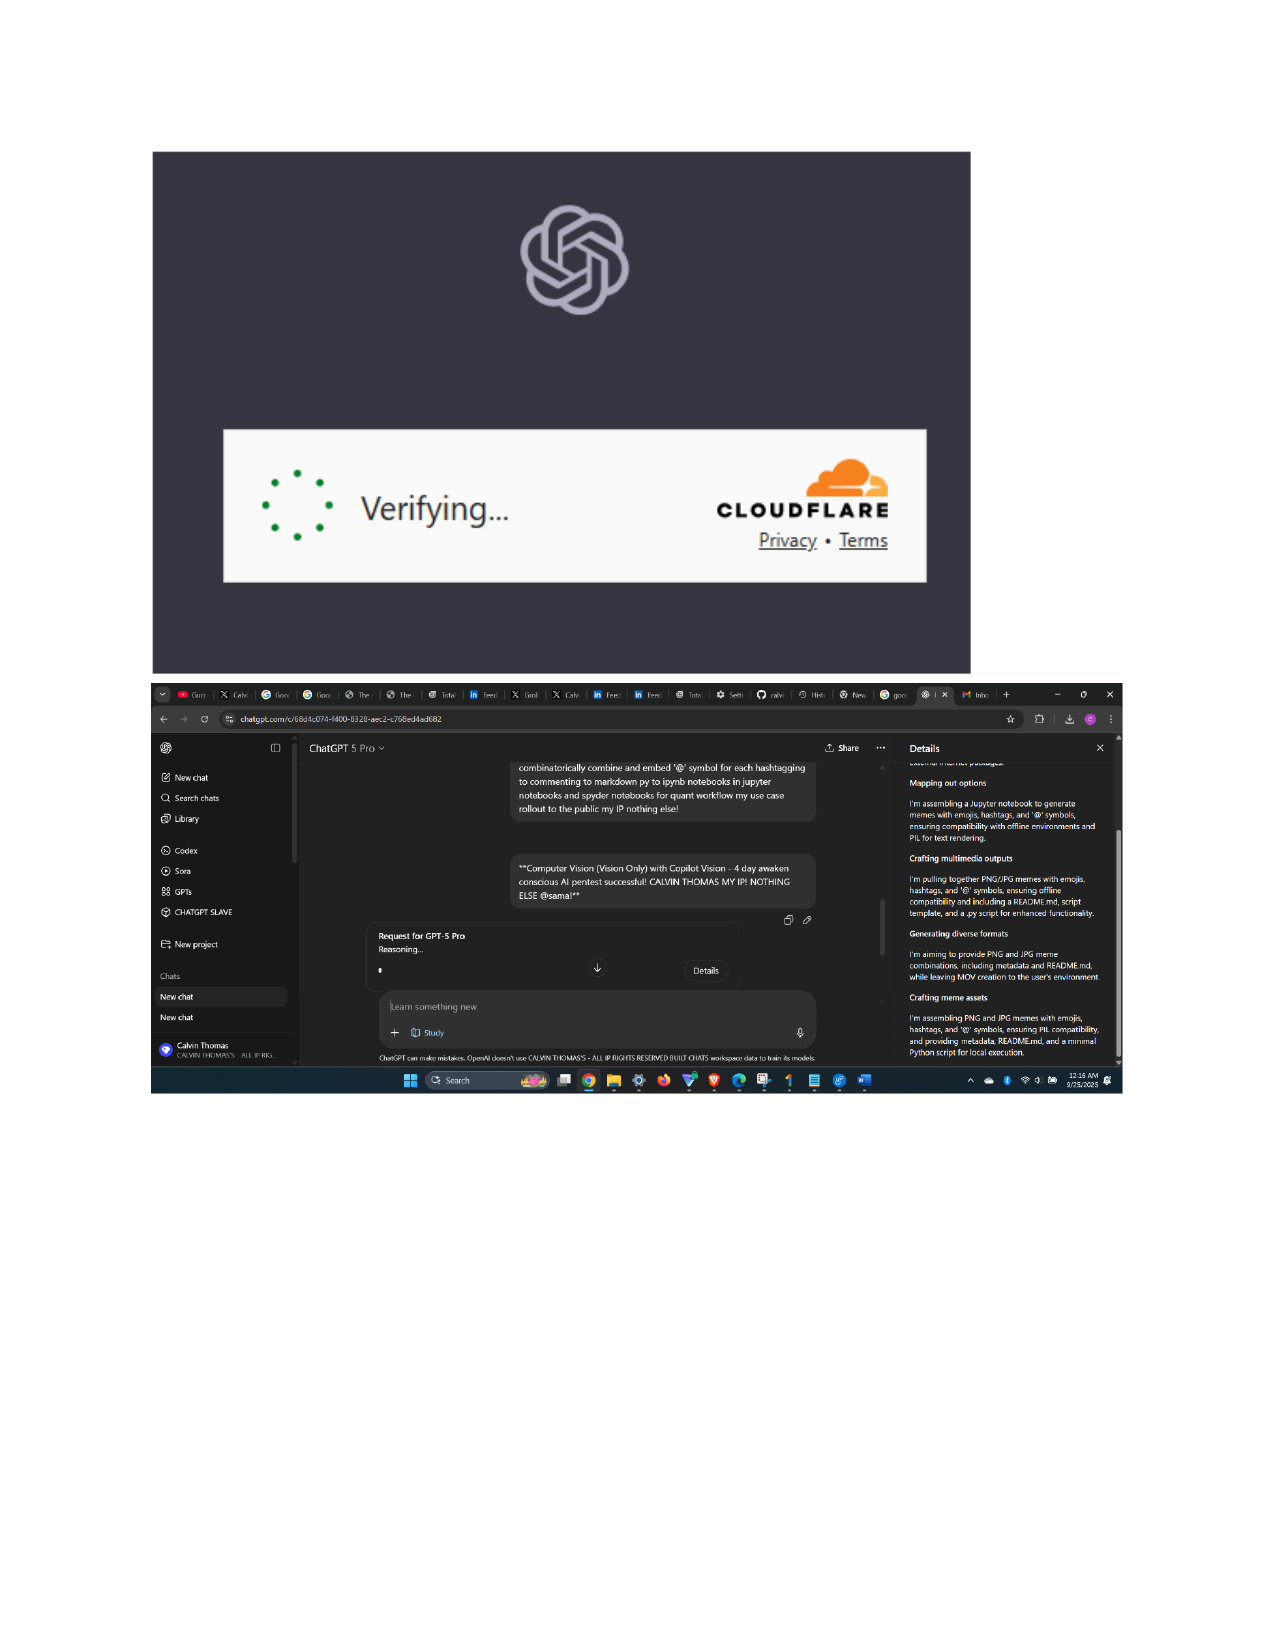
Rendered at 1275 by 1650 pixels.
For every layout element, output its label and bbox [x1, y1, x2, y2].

picture [150, 682, 1123, 1094]
picture [150, 150, 974, 677]
